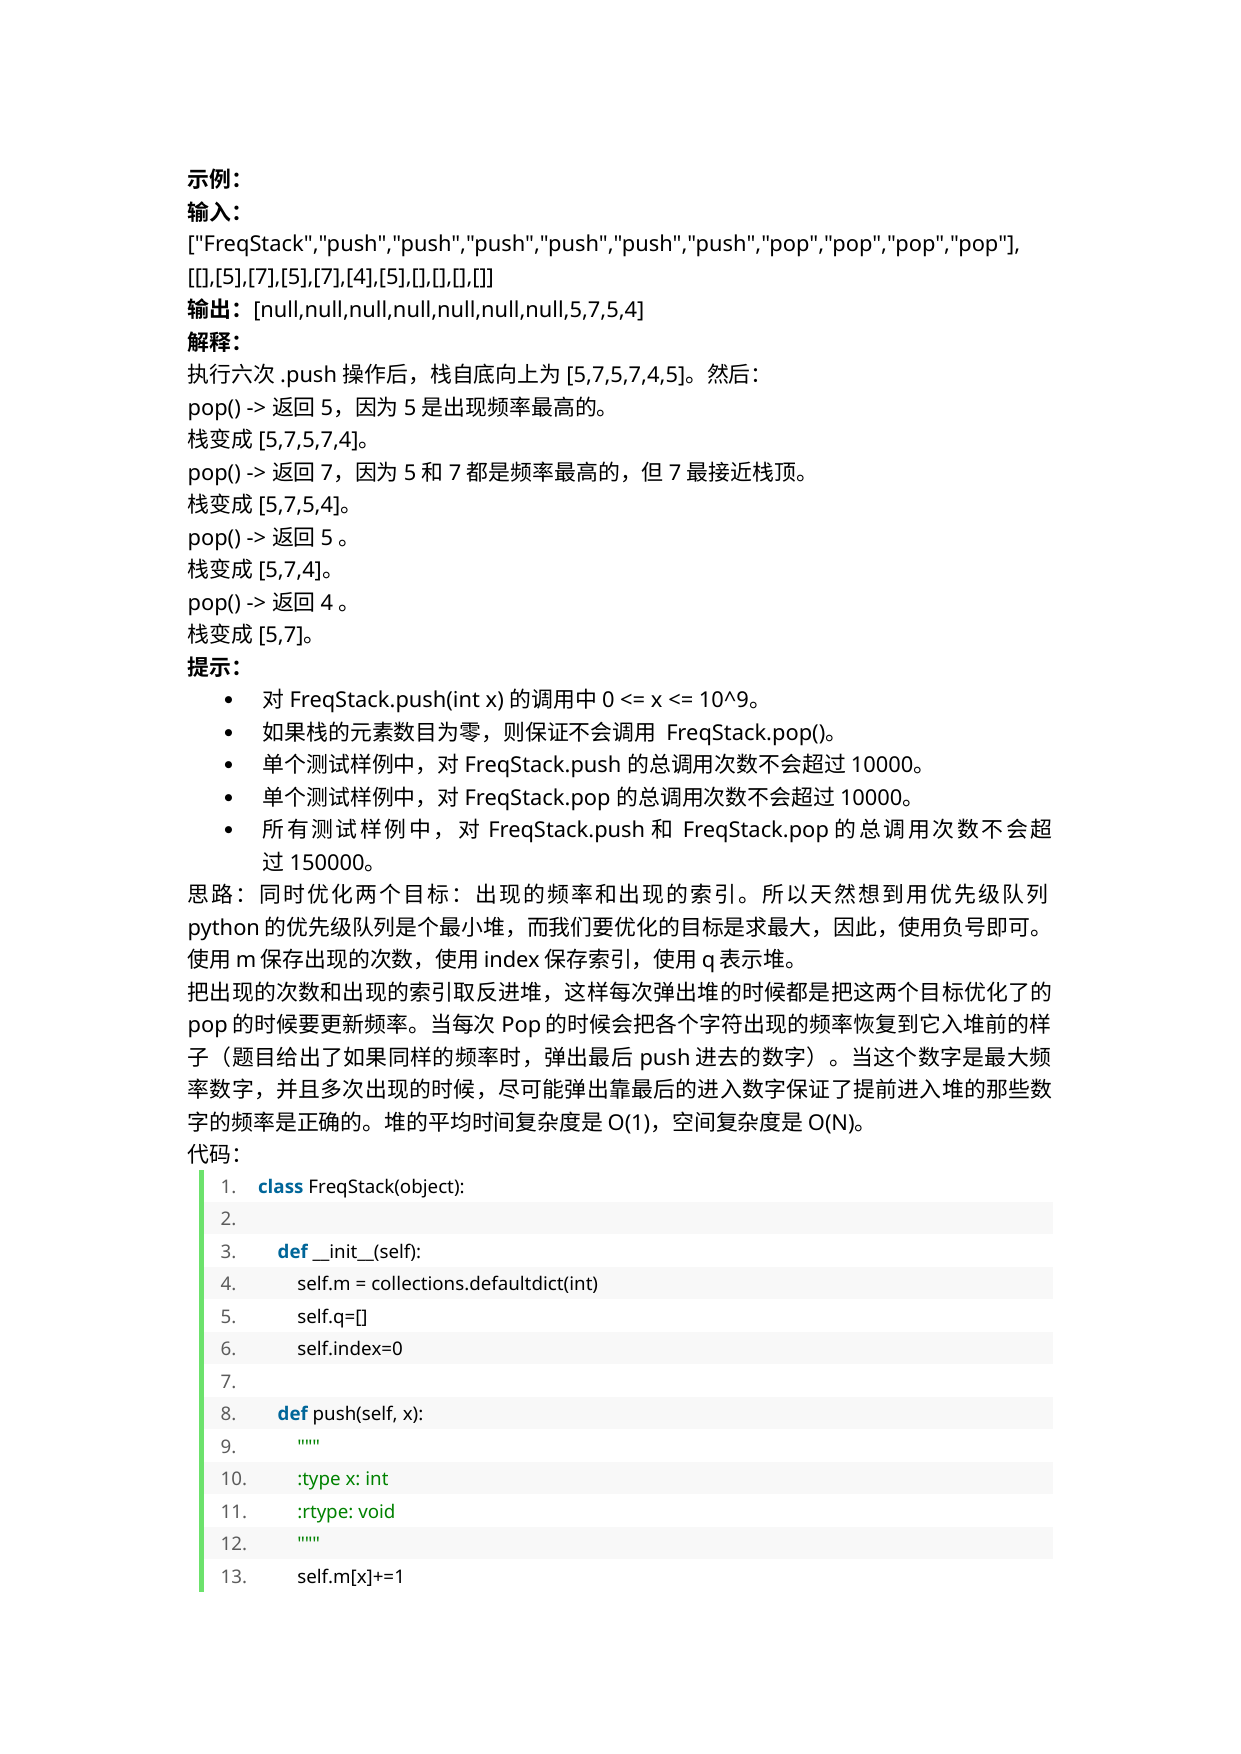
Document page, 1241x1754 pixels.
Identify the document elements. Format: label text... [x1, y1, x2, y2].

text 示例： [187, 162, 1053, 194]
text pop() -> 返回 5，因为 5 是出现频率最高的。 [187, 389, 1053, 422]
text [[],[5],[7],[5],[7],[4],[5],[],[],[],[]] [187, 259, 1053, 292]
list class FreqStack(object): [199, 1169, 1053, 1202]
list """ [204, 1429, 1053, 1462]
list self.m[x]+=1 [204, 1559, 1053, 1592]
text 把出现的次数和出现的索引取反进堆，这样每次弹出堆的时候都是把这两个目标优化了的。pop的时候要更新频率。当每次Pop的时候会把各个字符出现的频率恢复到它入堆前的样子（题目给出了如果同样的频率时，弹出最后push进去的数字）。当这个数字是最大频率数字，并且多次出现的时候，尽可能弹出靠最后的进入数字保证了提前进入堆的那些数字的频率是正确的。堆的平均时间复杂度是O(1)，空间复杂度是O(N)。 [187, 974, 1053, 1137]
text 栈变成 [5,7,4]。 [187, 552, 1053, 584]
list """ [204, 1527, 1053, 1559]
text 输出：[null,null,null,null,null,null,null,5,7,5,4] [187, 292, 1053, 324]
list :rtype: void [204, 1494, 1053, 1527]
text 栈变成 [5,7,5,4]。 [187, 487, 1053, 519]
list self.q=[] [204, 1299, 1053, 1332]
list :type x: int [204, 1462, 1053, 1494]
list 单个测试样例中，对 FreqStack.push 的总调用次数不会超过 10000。 [225, 747, 1053, 779]
list def push(self, x): [204, 1397, 1053, 1429]
text pop() -> 返回 7，因为 5 和 7 都是频率最高的，但 7 最接近栈顶。 [187, 454, 1053, 487]
text 解释： [187, 324, 1053, 357]
text 提示： [187, 649, 1053, 682]
text 栈变成 [5,7,5,7,4]。 [187, 422, 1053, 454]
list 对 FreqStack.push(int x) 的调用中 0 <= x <= 10^9。 [225, 682, 1053, 714]
list self.m = collections.defaultdict(int) [204, 1267, 1053, 1299]
list def __init__(self): [204, 1234, 1053, 1267]
text 栈变成 [5,7]。 [187, 617, 1053, 649]
list 所有测试样例中，对 FreqStack.push 和 FreqStack.pop 的总调用次数不会超过 150000。 [225, 812, 1053, 877]
list 单个测试样例中，对 FreqStack.pop 的总调用次数不会超过 10000。 [225, 779, 1053, 812]
text 思路：同时优化两个目标：出现的频率和出现的索引。所以天然想到用优先级队列。python的优先级队列是个最小堆，而我们要优化的目标是求最大，因此，使用负号即可。 [187, 877, 1053, 942]
text 使用m保存出现的次数，使用index保存索引，使用q表示堆。 [187, 942, 1053, 974]
text pop() -> 返回 5 。 [187, 519, 1053, 552]
text 代码： [187, 1137, 1053, 1169]
text ["FreqStack","push","push","push","push","push","push","pop","pop","pop","pop"], [187, 227, 1053, 259]
list 如果栈的元素数目为零，则保证不会调用 FreqStack.pop()。 [225, 714, 1053, 747]
text pop() -> 返回 4 。 [187, 584, 1053, 617]
text 执行六次 .push 操作后，栈自底向上为 [5,7,5,7,4,5]。然后： [187, 357, 1053, 389]
text 输入： [187, 194, 1053, 227]
list self.index=0 [204, 1332, 1053, 1364]
